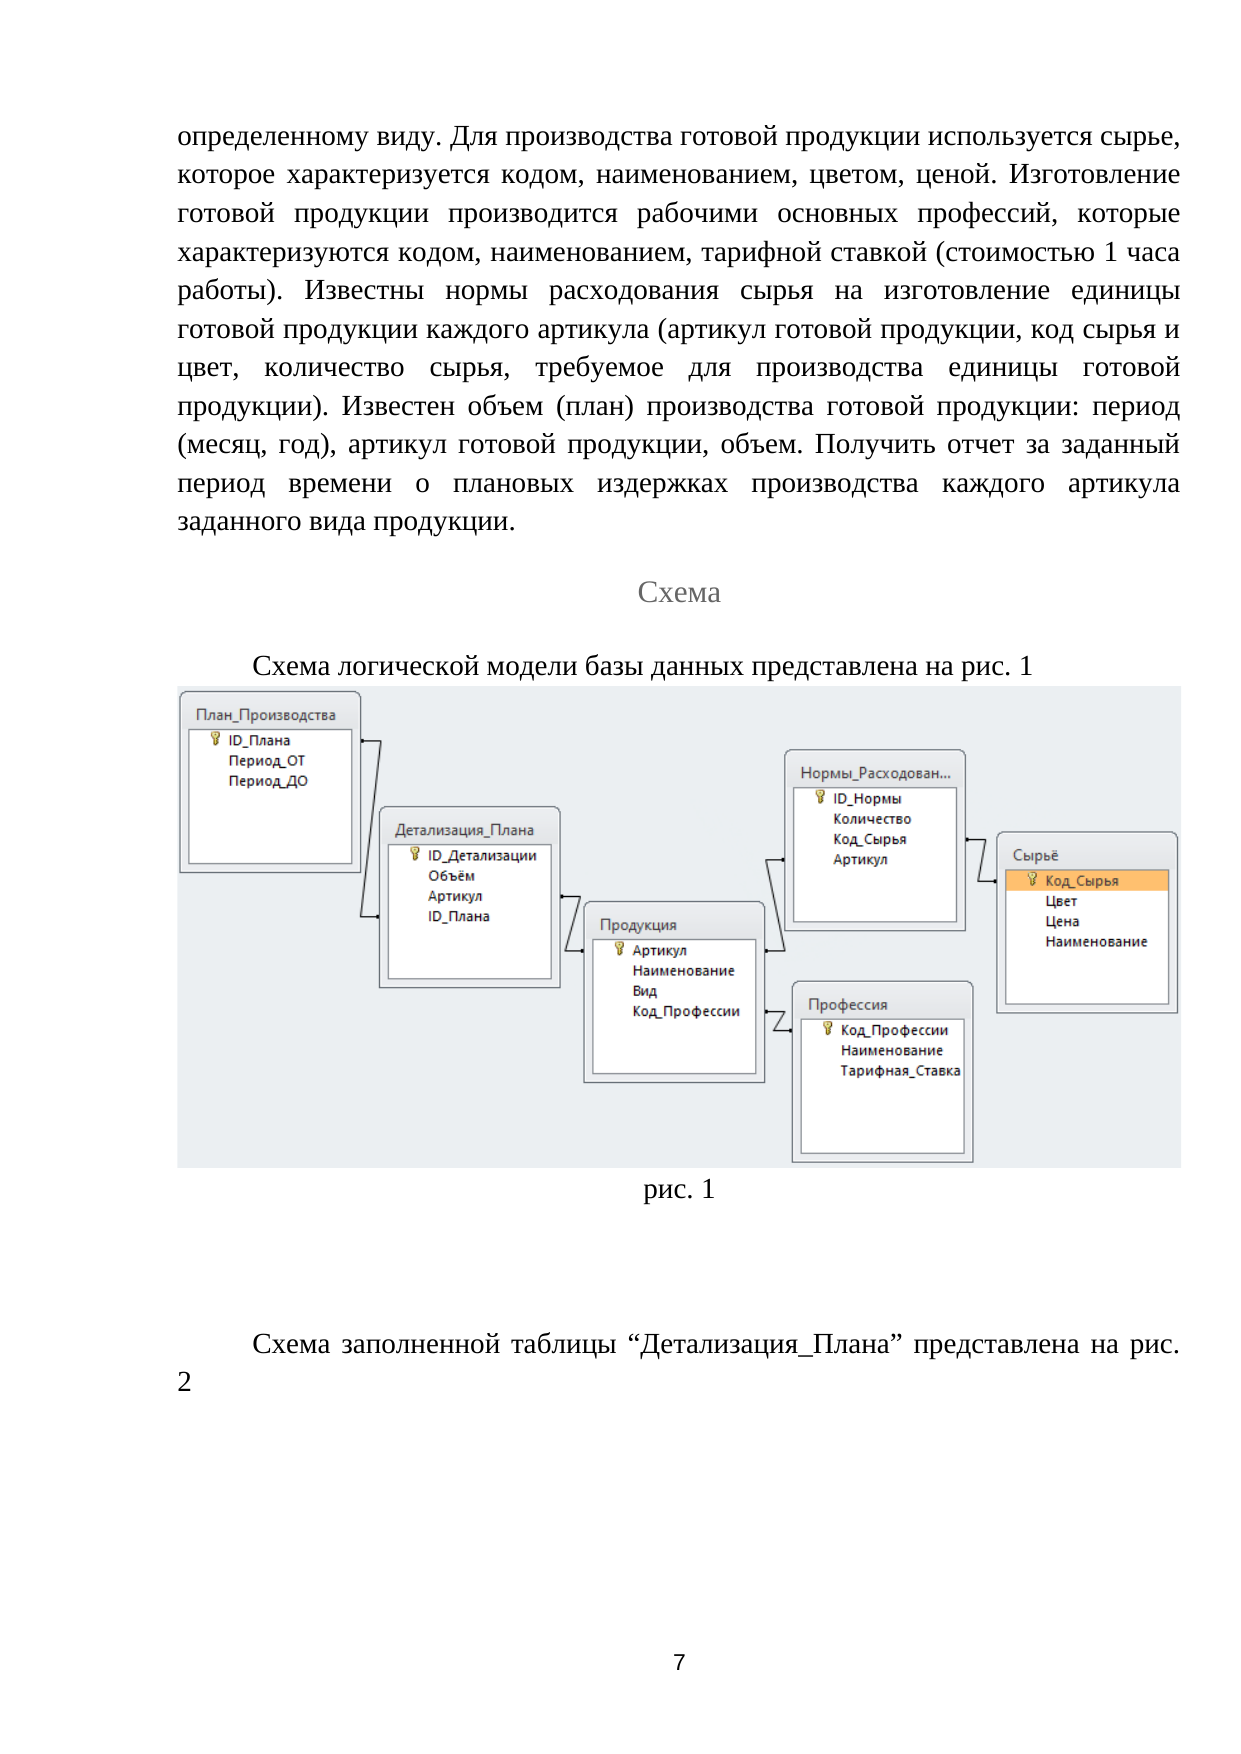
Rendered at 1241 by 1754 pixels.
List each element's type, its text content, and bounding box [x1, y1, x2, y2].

text рис. 1 [177, 1172, 1181, 1205]
text Схема заполненной таблицы “Детализация_Плана” представлена на рис. 2 [177, 1326, 1181, 1398]
picture [177, 686, 1182, 1168]
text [177, 118, 1181, 537]
subtitle Схема [177, 573, 1181, 609]
text Схема логической модели базы данных представлена на рис. 1 [177, 648, 1181, 681]
